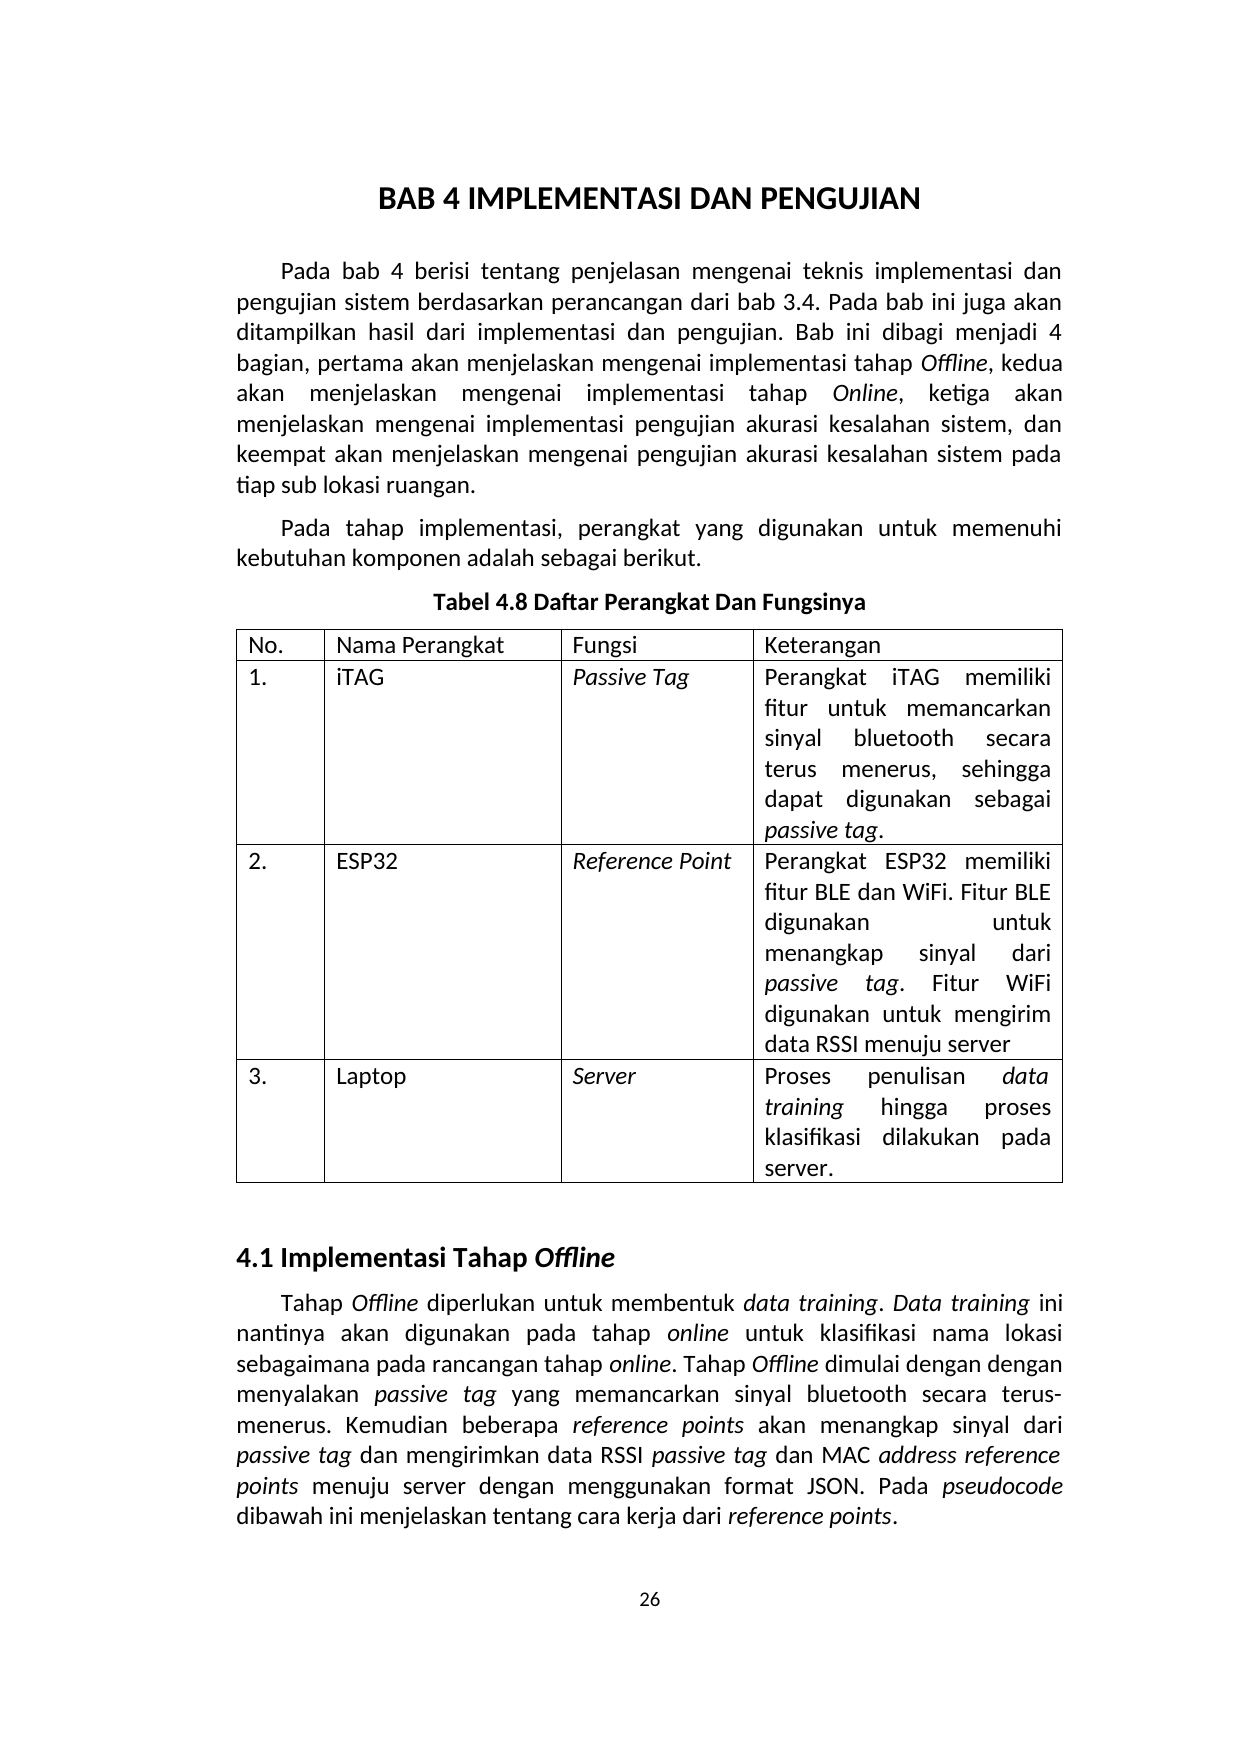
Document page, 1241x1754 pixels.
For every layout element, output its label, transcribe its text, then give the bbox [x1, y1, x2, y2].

text Pada bab 4 berisi tentang penjelasan mengenai teknis implementasi dan pengujian sistem berdasarkan perancangan dari bab 3.4. Pada bab ini juga akan ditampilkan hasil dari implementasi dan pengujian. Bab ini dibagi menjadi 4 bagian, pertama akan menjelaskan mengenai implementasi tahap Offline, kedua akan menjelaskan mengenai implementasi tahap Online, ketiga akan menjelaskan mengenai implementasi pengujian akurasi kesalahan sistem, dan keempat akan menjelaskan mengenai pengujian akurasi kesalahan sistem pada tiap sub lokasi ruangan. [236, 255, 1063, 499]
table_cell Proses penulisan data training hingga proses klasifikasi dilakukan pada server. [754, 1060, 1062, 1182]
text Pada tahap implementasi, perangkat yang digunakan untuk memenuhi kebutuhan komponen adalah sebagai berikut. [236, 512, 1063, 573]
table_header No. [237, 630, 324, 660]
table_cell Server [562, 1060, 753, 1182]
table_cell 3. [237, 1060, 324, 1182]
table_cell Laptop [325, 1060, 561, 1182]
table_header Fungsi [562, 630, 753, 660]
table_cell Reference Point [562, 845, 753, 1059]
table_header Nama Perangkat [325, 630, 561, 660]
table_cell Perangkat ESP32 memiliki fitur BLE dan WiFi. Fitur BLE digunakan untuk menangkap sinyal dari passive tag. Fitur WiFi digunakan untuk mengirim data RSSI menuju server [754, 845, 1062, 1059]
subtitle Implementasi Tahap Offline [236, 1239, 1063, 1274]
table_cell ESP32 [325, 845, 561, 1059]
table_cell 2. [237, 845, 324, 1059]
table_cell Passive Tag [562, 661, 753, 844]
table_header Keterangan [754, 630, 1062, 660]
text Tahap Offline diperlukan untuk membentuk data training. Data training ini nantinya akan digunakan pada tahap online untuk klasifikasi nama lokasi sebagaimana pada rancangan tahap online. Tahap Offline dimulai dengan dengan menyalakan passive tag yang memancarkan sinyal bluetooth secara terus-menerus. Kemudian beberapa reference points akan menangkap sinyal dari passive tag dan mengirimkan data RSSI passive tag dan MAC address reference points menuju server dengan menggunakan format JSON. Pada pseudocode dibawah ini menjelaskan tentang cara kerja dari reference points. [236, 1287, 1063, 1531]
table_cell iTAG [325, 661, 561, 844]
table_cell 1. [237, 661, 324, 844]
table_cell Perangkat iTAG memiliki fitur untuk memancarkan sinyal bluetooth secara terus menerus, sehingga dapat digunakan sebagai passive tag. [754, 661, 1062, 844]
subtitle IMPLEMENTASI DAN PENGUJIAN [236, 177, 1063, 218]
